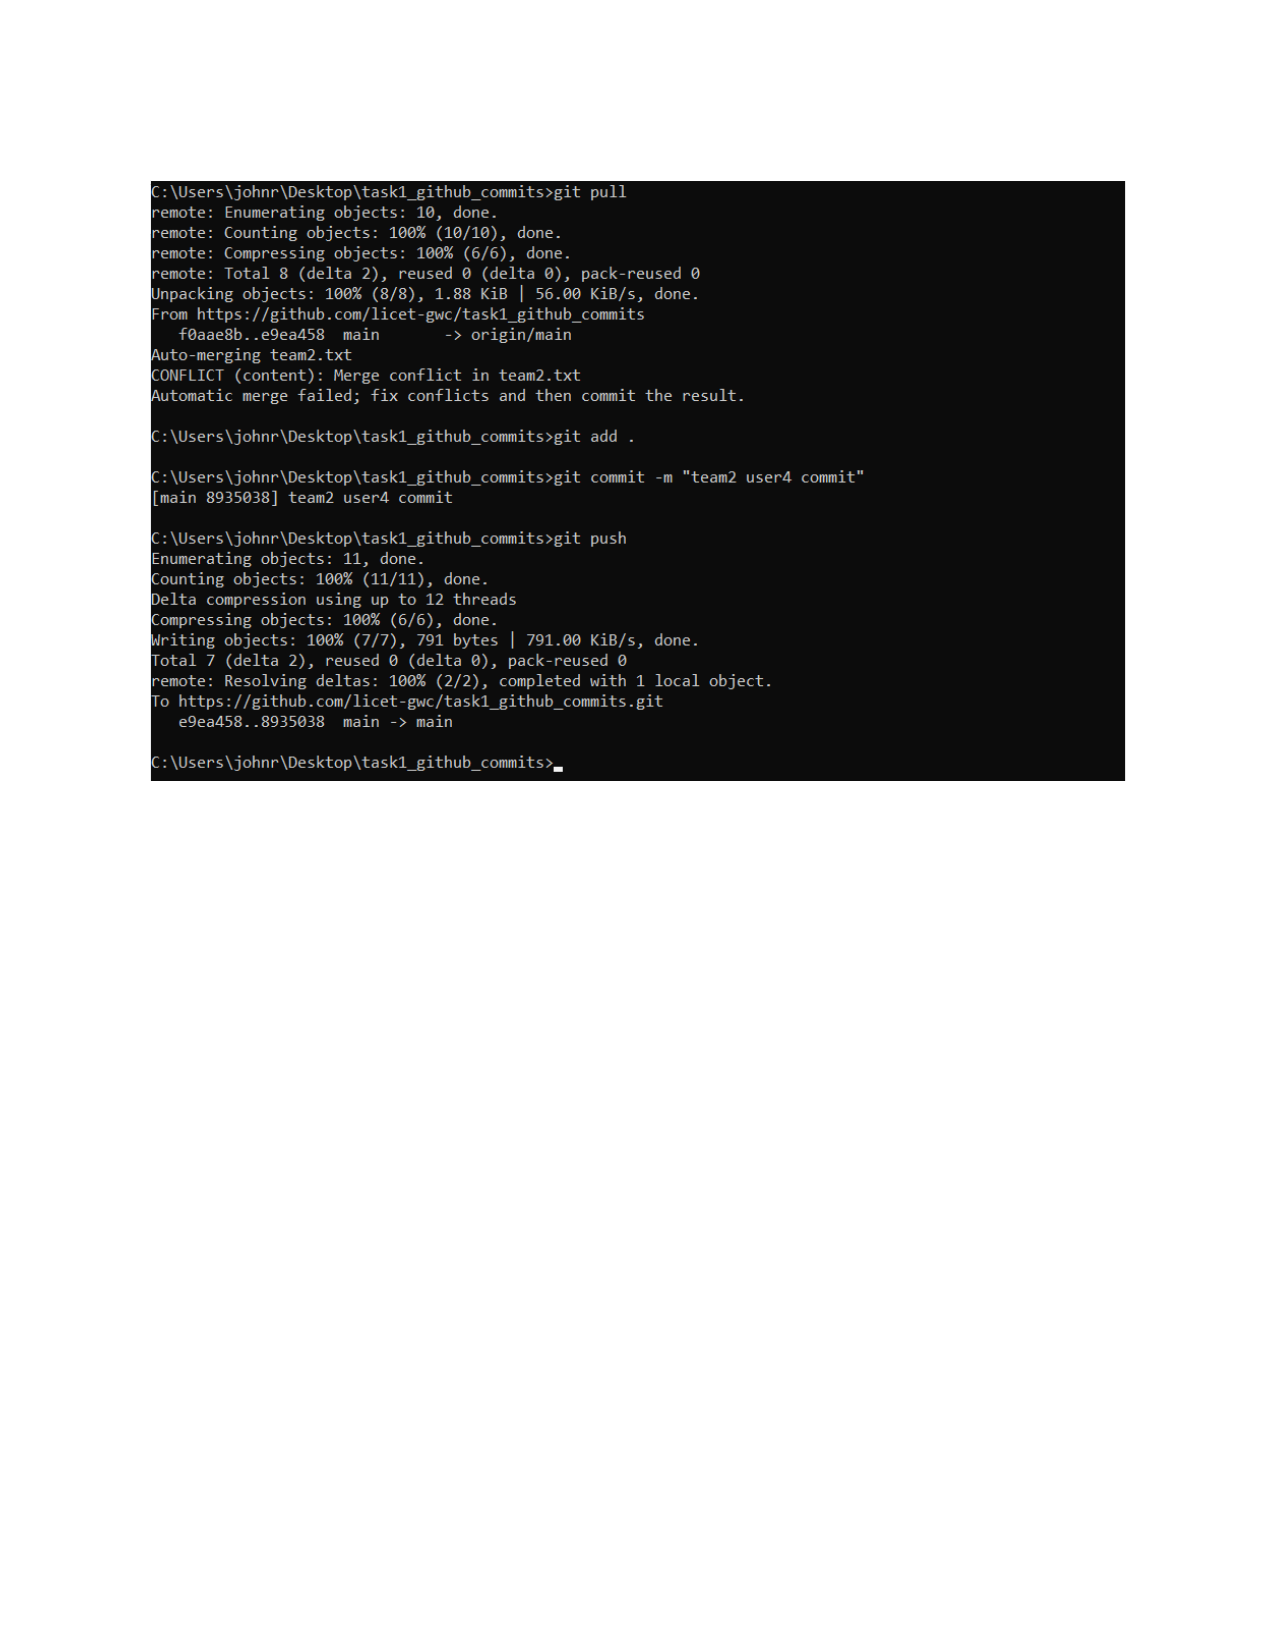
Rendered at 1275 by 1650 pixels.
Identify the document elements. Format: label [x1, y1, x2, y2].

picture [150, 180, 1125, 781]
